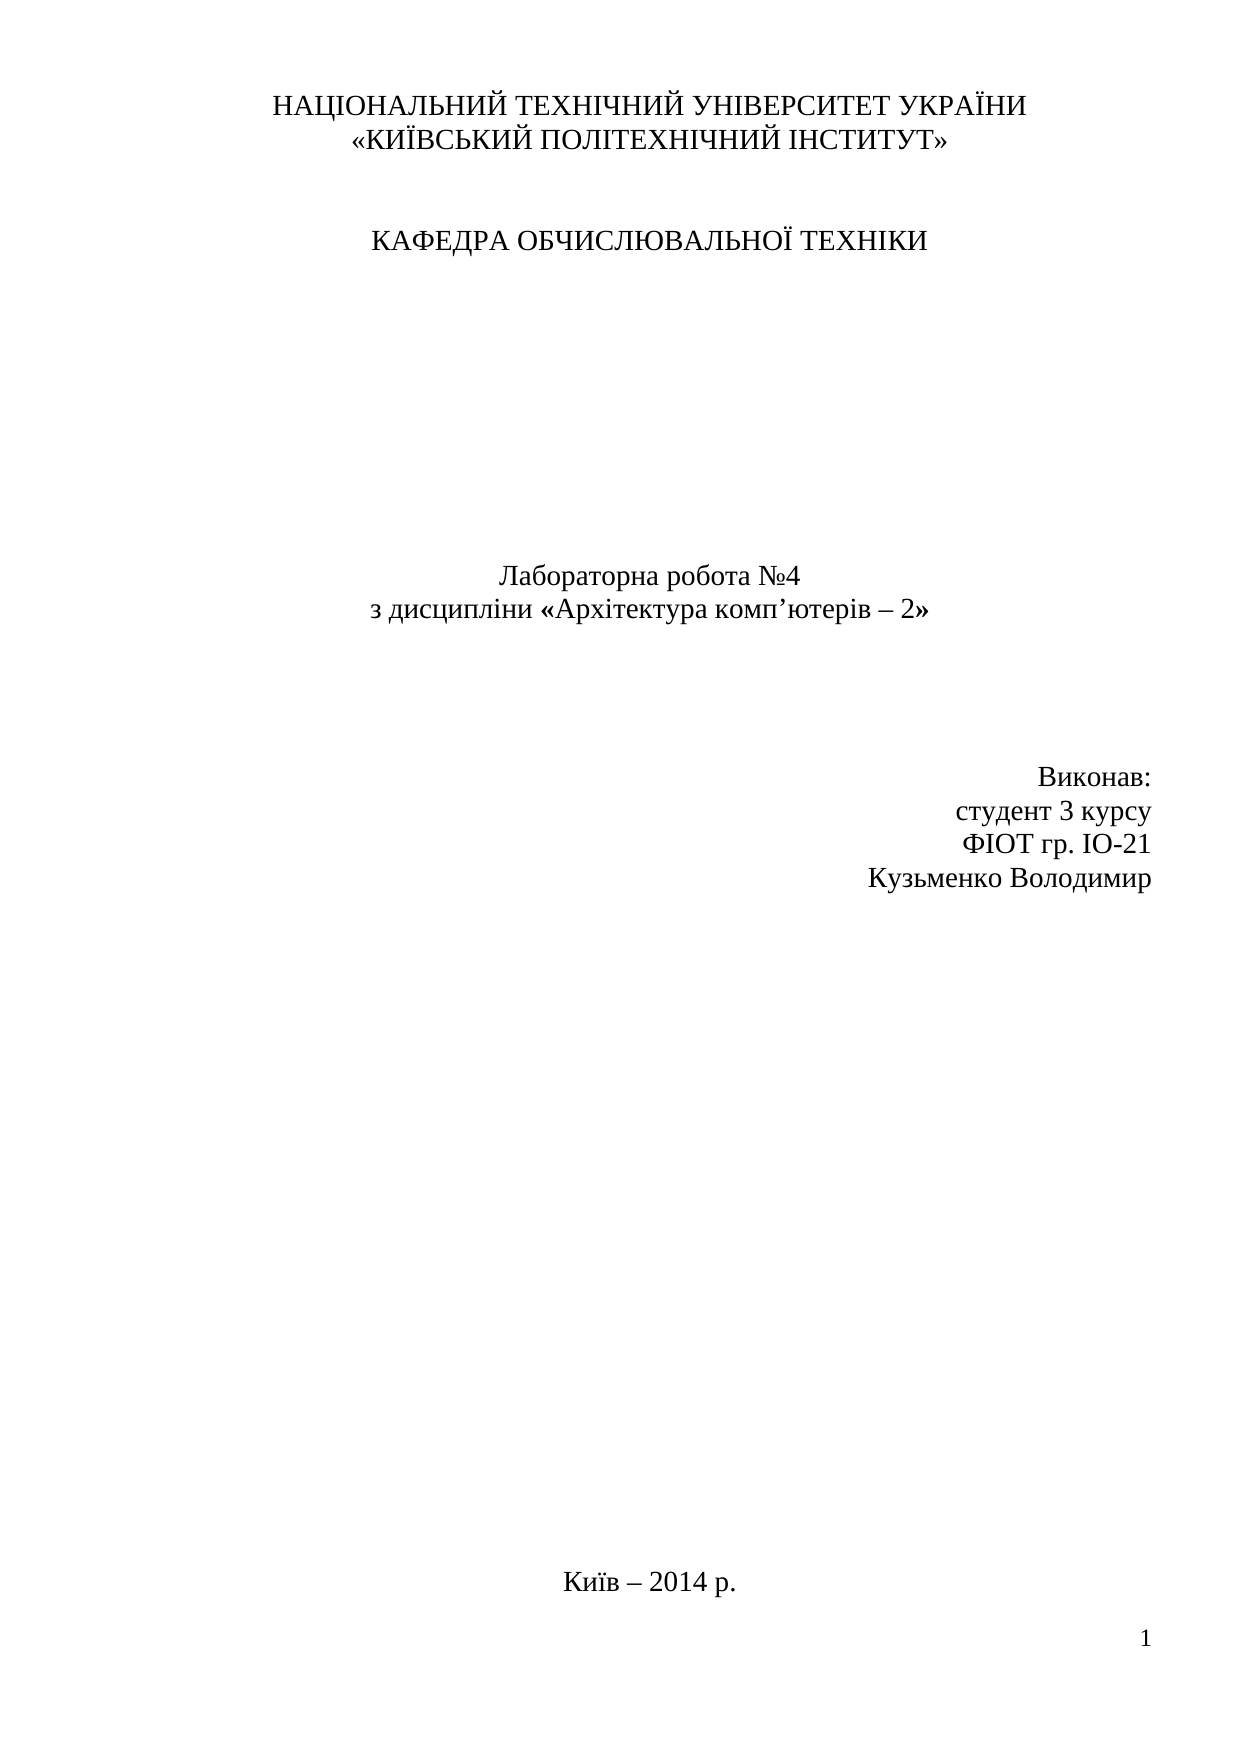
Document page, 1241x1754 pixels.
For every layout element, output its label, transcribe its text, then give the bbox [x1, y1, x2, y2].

text НАЦІОНАЛЬНИЙ ТЕХНІЧНИЙ УНІВЕРСИТЕТ УКРАЇНИ [148, 88, 1152, 122]
text «КИЇВСЬКИЙ ПОЛІТЕХНІЧНИЙ ІНСТИТУТ» [148, 122, 1152, 156]
text студент 3 курсу [148, 793, 1152, 826]
text Київ – 2014 р. [148, 1564, 1152, 1598]
text КАФЕДРА ОБЧИСЛЮВАЛЬНОЇ ТЕХНІКИ [148, 223, 1152, 256]
text ФІОТ гр. ІО-21 [148, 826, 1152, 860]
text з дисципліни «Архітектура комп’ютерів – 2» [148, 592, 1152, 625]
text Виконав: [148, 759, 1152, 793]
text Лабораторна робота №4 [148, 558, 1152, 592]
text Кузьменко Володимир [148, 860, 1152, 893]
